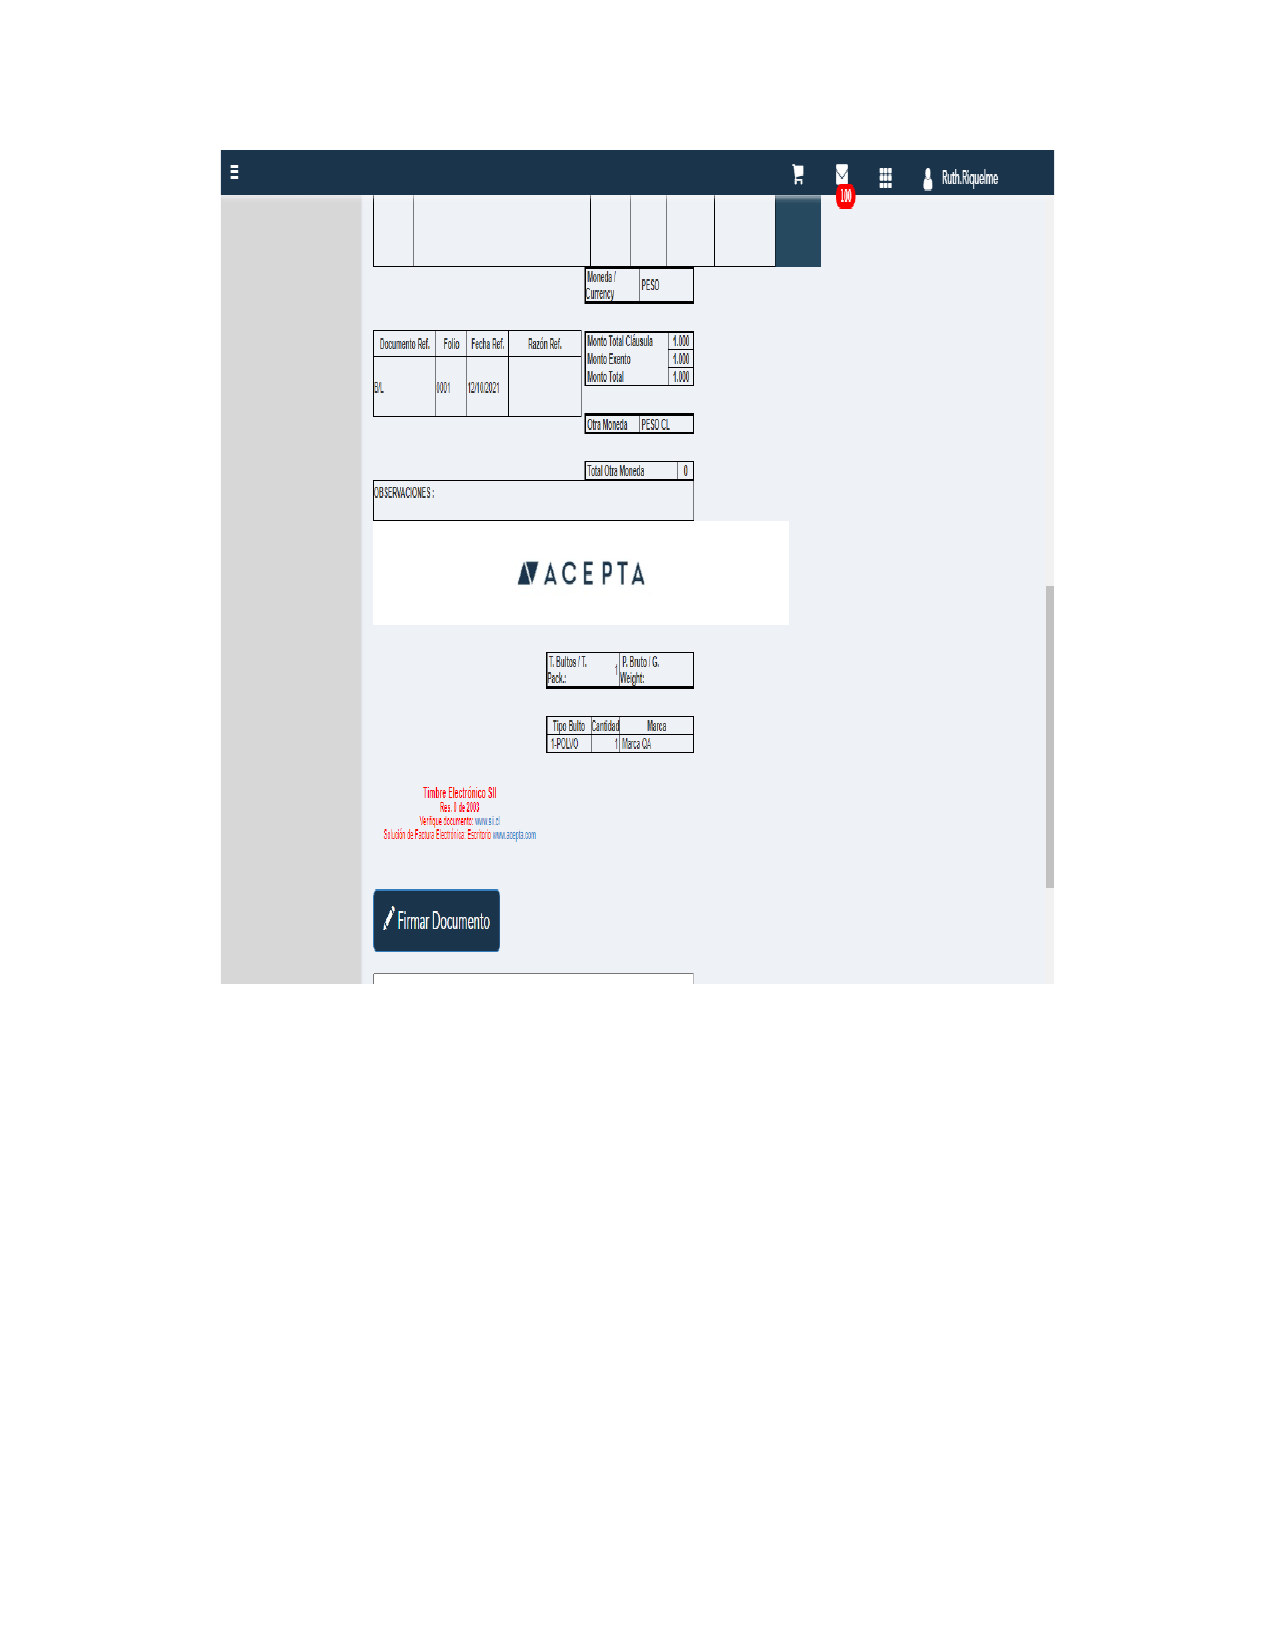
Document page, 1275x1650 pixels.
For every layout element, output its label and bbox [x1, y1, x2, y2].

picture [220, 184, 1055, 1018]
